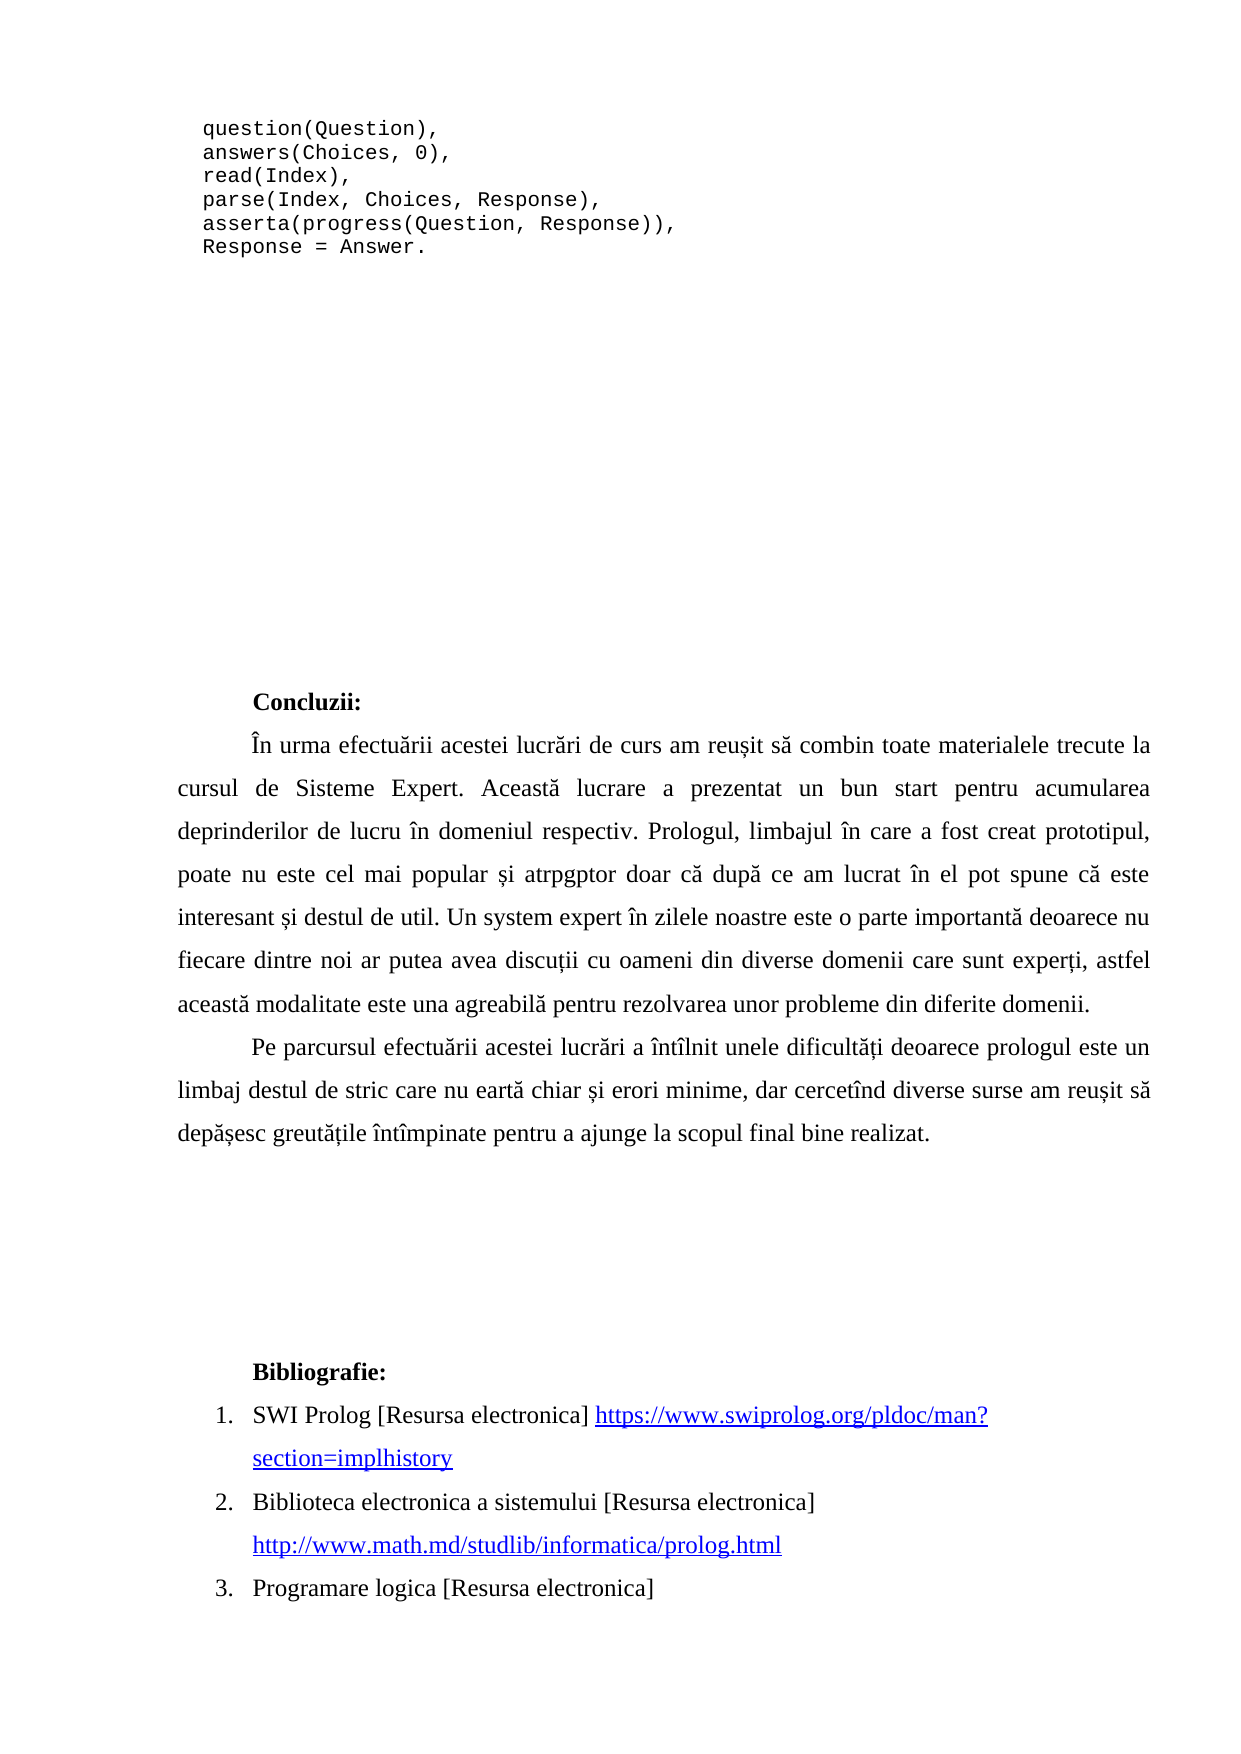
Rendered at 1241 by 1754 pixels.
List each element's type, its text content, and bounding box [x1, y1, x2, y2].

text question(Question), [177, 118, 1152, 142]
subtitle Bibliografie: [177, 1357, 1152, 1386]
text read(Index), [177, 165, 1152, 189]
list Biblioteca electronica a sistemului [Resursa electronica] [215, 1487, 1152, 1515]
list SWI Prolog [Resursa electronica] https://www.swiprolog.org/pldoc/man?section=implhistory [215, 1400, 1152, 1472]
text Pe parcursul efectuării acestei lucrări a întîlnit unele dificultăți deoarece prologul este un limbaj destul de stric care nu eartă chiar și erori minime, dar cercetînd diverse surse am reușit să depășesc greutățile întîmpinate pentru a ajunge la scopul final bine realizat. [177, 1032, 1152, 1147]
text parse(Index, Choices, Response), [177, 189, 1152, 213]
text În urma efectuării acestei lucrări de curs am reușit să combin toate materialele trecute la cursul de Sisteme Expert. Această lucrare a prezentat un bun start pentru acumularea deprinderilor de lucru în domeniul respectiv. Prologul, limbajul în care a fost creat prototipul, poate nu este cel mai popular și atrpgptor doar că după ce am lucrat în el pot spune că este interesant și destul de util. Un system expert în zilele noastre este o parte importantă deoarece nu fiecare dintre noi ar putea avea discuții cu oameni din diverse domenii care sunt experți, astfel această modalitate este una agreabilă pentru rezolvarea unor probleme din diferite domenii. [177, 730, 1152, 1017]
text asserta(progress(Question, Response)), [177, 213, 1152, 236]
list http://www.math.md/studlib/informatica/prolog.html [252, 1530, 1152, 1558]
text Response = Answer. [177, 236, 1152, 260]
text answers(Choices, 0), [177, 142, 1152, 165]
list Programare logica [Resursa electronica] [215, 1573, 1152, 1602]
subtitle Concluzii: [177, 687, 1152, 716]
